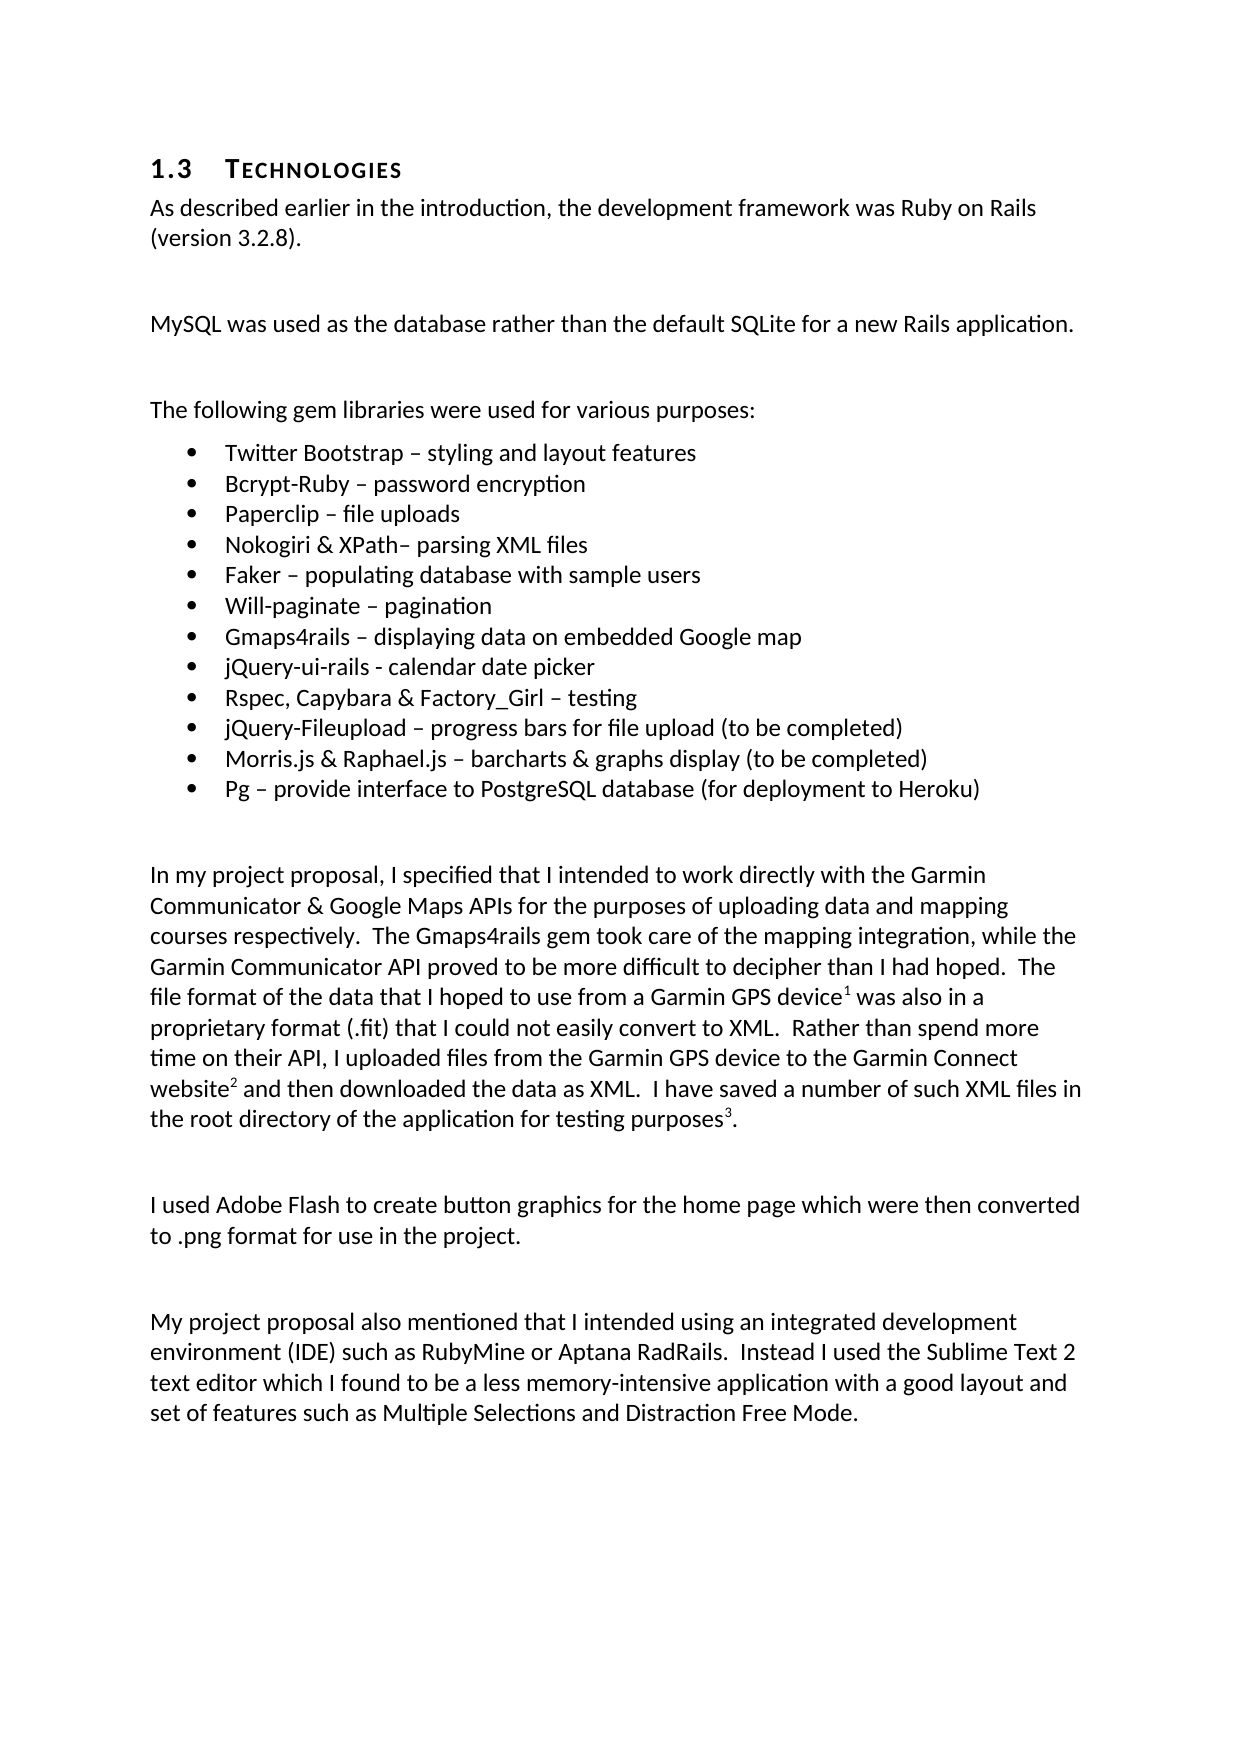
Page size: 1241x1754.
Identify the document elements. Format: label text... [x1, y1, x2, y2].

text MySQL was used as the database rather than the default SQLite for a new Rails application. [150, 308, 1090, 339]
text The following gem libraries were used for various purposes: [150, 394, 1090, 425]
list Twitter Bootstrap – styling and layout features [187, 437, 1090, 468]
list Rspec, Capybara & Factory_Girl – testing [187, 682, 1090, 712]
list Morris.js & Raphael.js – barcharts & graphs display (to be completed) [187, 743, 1090, 773]
list Bcrypt-Ruby – password encryption [187, 468, 1090, 498]
list Faker – populating database with sample users [187, 559, 1090, 590]
list jQuery-Fileupload – progress bars for file upload (to be completed) [187, 712, 1090, 743]
text In my project proposal, I specified that I intended to work directly with the Garmin Communicator & Google Maps APIs for the purposes of uploading data and mapping courses respectively. The Gmaps4rails gem took care of the mapping integration, while the Garmin Communicator API proved to be more difficult to decipher than I had hoped. The file format of the data that I hoped to use from a Garmin GPS device1 was also in a proprietary format (.fit) that I could not easily convert to XML. Rather than spend more time on their API, I uploaded files from the Garmin GPS device to the Garmin Connect website2 and then downloaded the data as XML. I have saved a number of such XML files in the root directory of the application for testing purposes3. [150, 859, 1090, 1134]
list Nokogiri & XPath– parsing XML files [187, 529, 1090, 559]
subtitle Technologies [150, 150, 1090, 186]
list Paperclip – file uploads [187, 498, 1090, 529]
text As described earlier in the introduction, the development framework was Ruby on Rails (version 3.2.8). [150, 192, 1090, 253]
list jQuery-ui-rails - calendar date picker [187, 651, 1090, 682]
list Pg – provide interface to PostgreSQL database (for deployment to Heroku) [187, 773, 1090, 804]
text I used Adobe Flash to create button graphics for the home page which were then converted to .png format for use in the project. [150, 1189, 1090, 1251]
list Will-paginate – pagination [187, 590, 1090, 621]
list Gmaps4rails – displaying data on embedded Google map [187, 621, 1090, 651]
text My project proposal also mentioned that I intended using an integrated development environment (IDE) such as RubyMine or Aptana RadRails. Instead I used the Sublime Text 2 text editor which I found to be a less memory-intensive application with a good layout and set of features such as Multiple Selections and Distraction Free Mode. [150, 1306, 1090, 1428]
